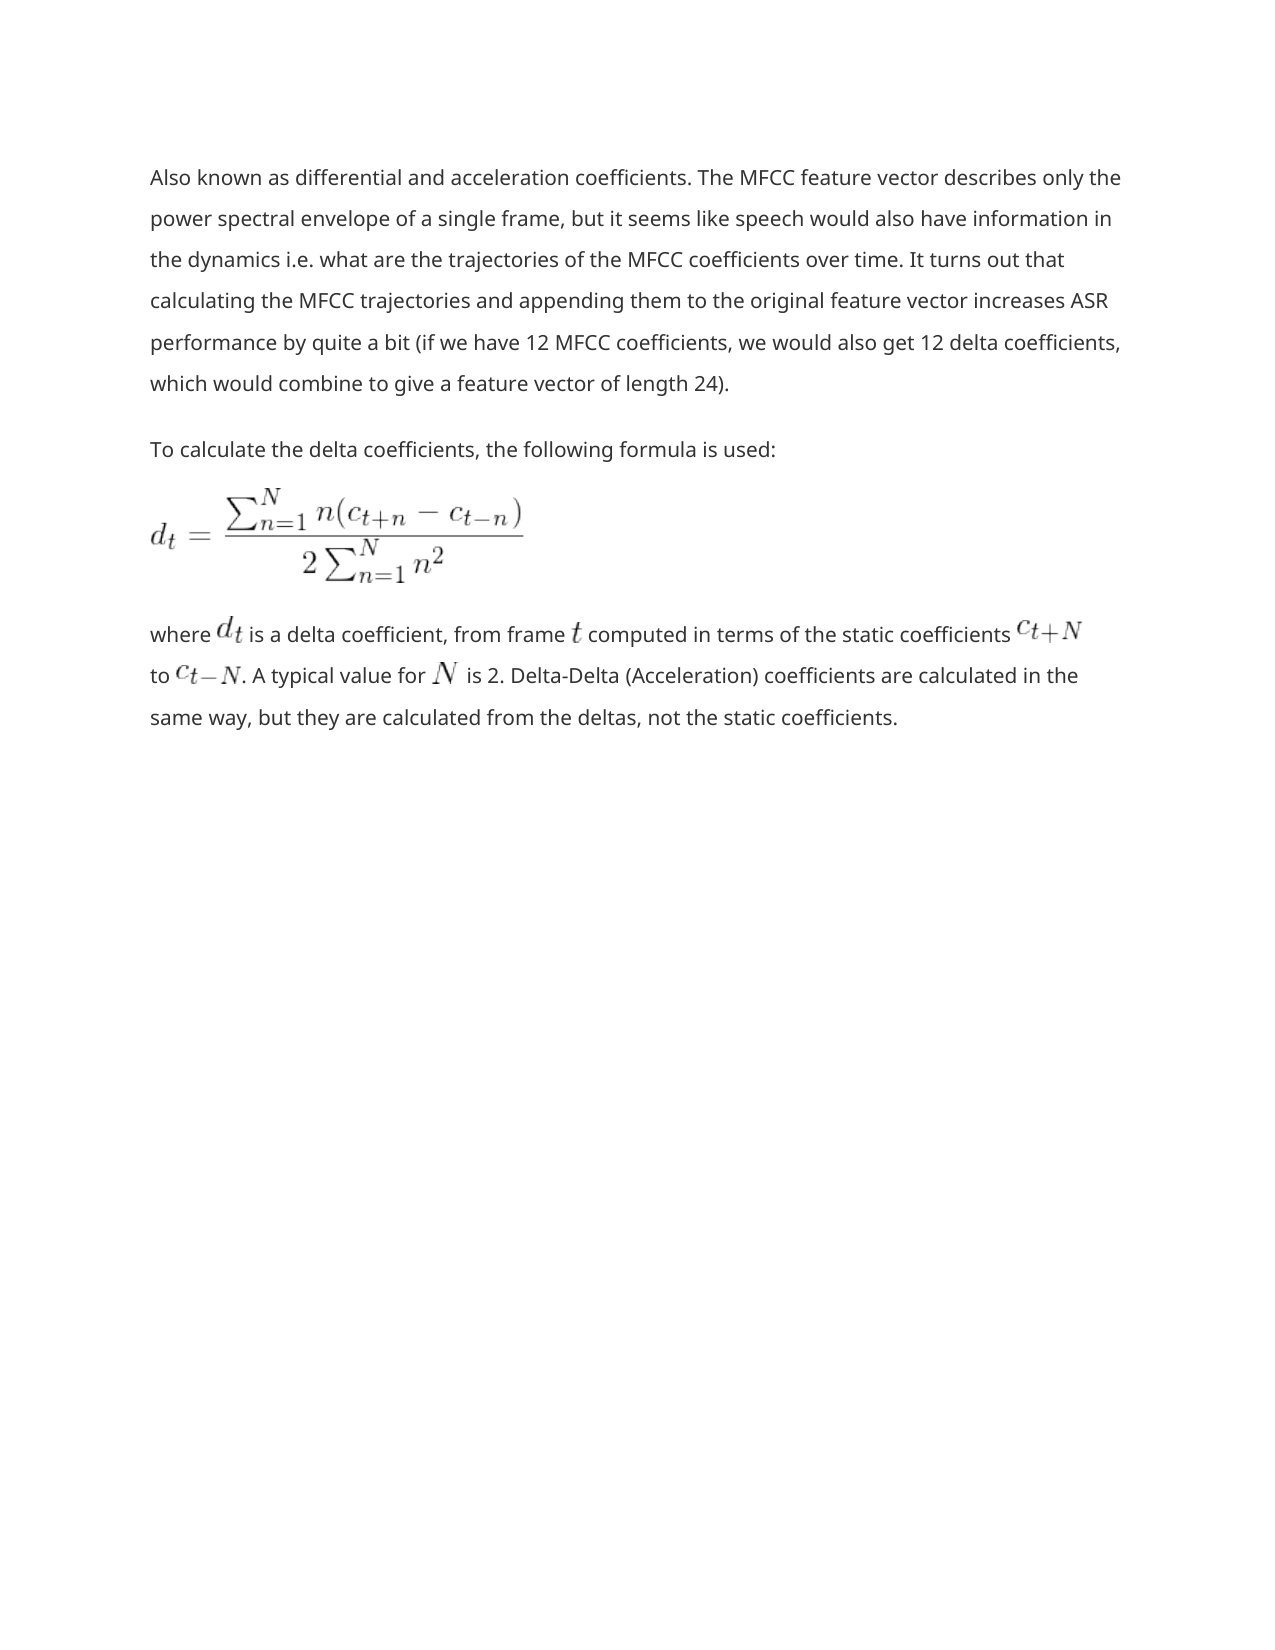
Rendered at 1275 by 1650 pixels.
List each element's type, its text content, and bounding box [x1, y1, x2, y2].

text Also known as differential and acceleration coefficients. The MFCC feature vector describes only the power spectral envelope of a single frame, but it seems like speech would also have information in the dynamics i.e. what are the trajectories of the MFCC coefficients over time. It turns out that calculating the MFCC trajectories and appending them to the original feature vector increases ASR performance by quite a bit (if we have 12 MFCC coefficients, we would also get 12 delta coefficients, which would combine to give a feature vector of length 24). [150, 150, 1125, 397]
picture [216, 616, 244, 643]
picture [431, 662, 461, 684]
text where is a delta coefficient, from frame computed in terms of the static coefficients to . A typical value for is 2. Delta-Delta (Acceleration) coefficients are calculated in the same way, but they are calculated from the deltas, not the static coefficients. [150, 607, 1125, 731]
picture [571, 622, 583, 643]
picture [175, 665, 242, 684]
picture [1016, 620, 1083, 643]
picture [150, 488, 524, 583]
text To calculate the delta coefficients, the following formula is used: [150, 422, 1125, 464]
